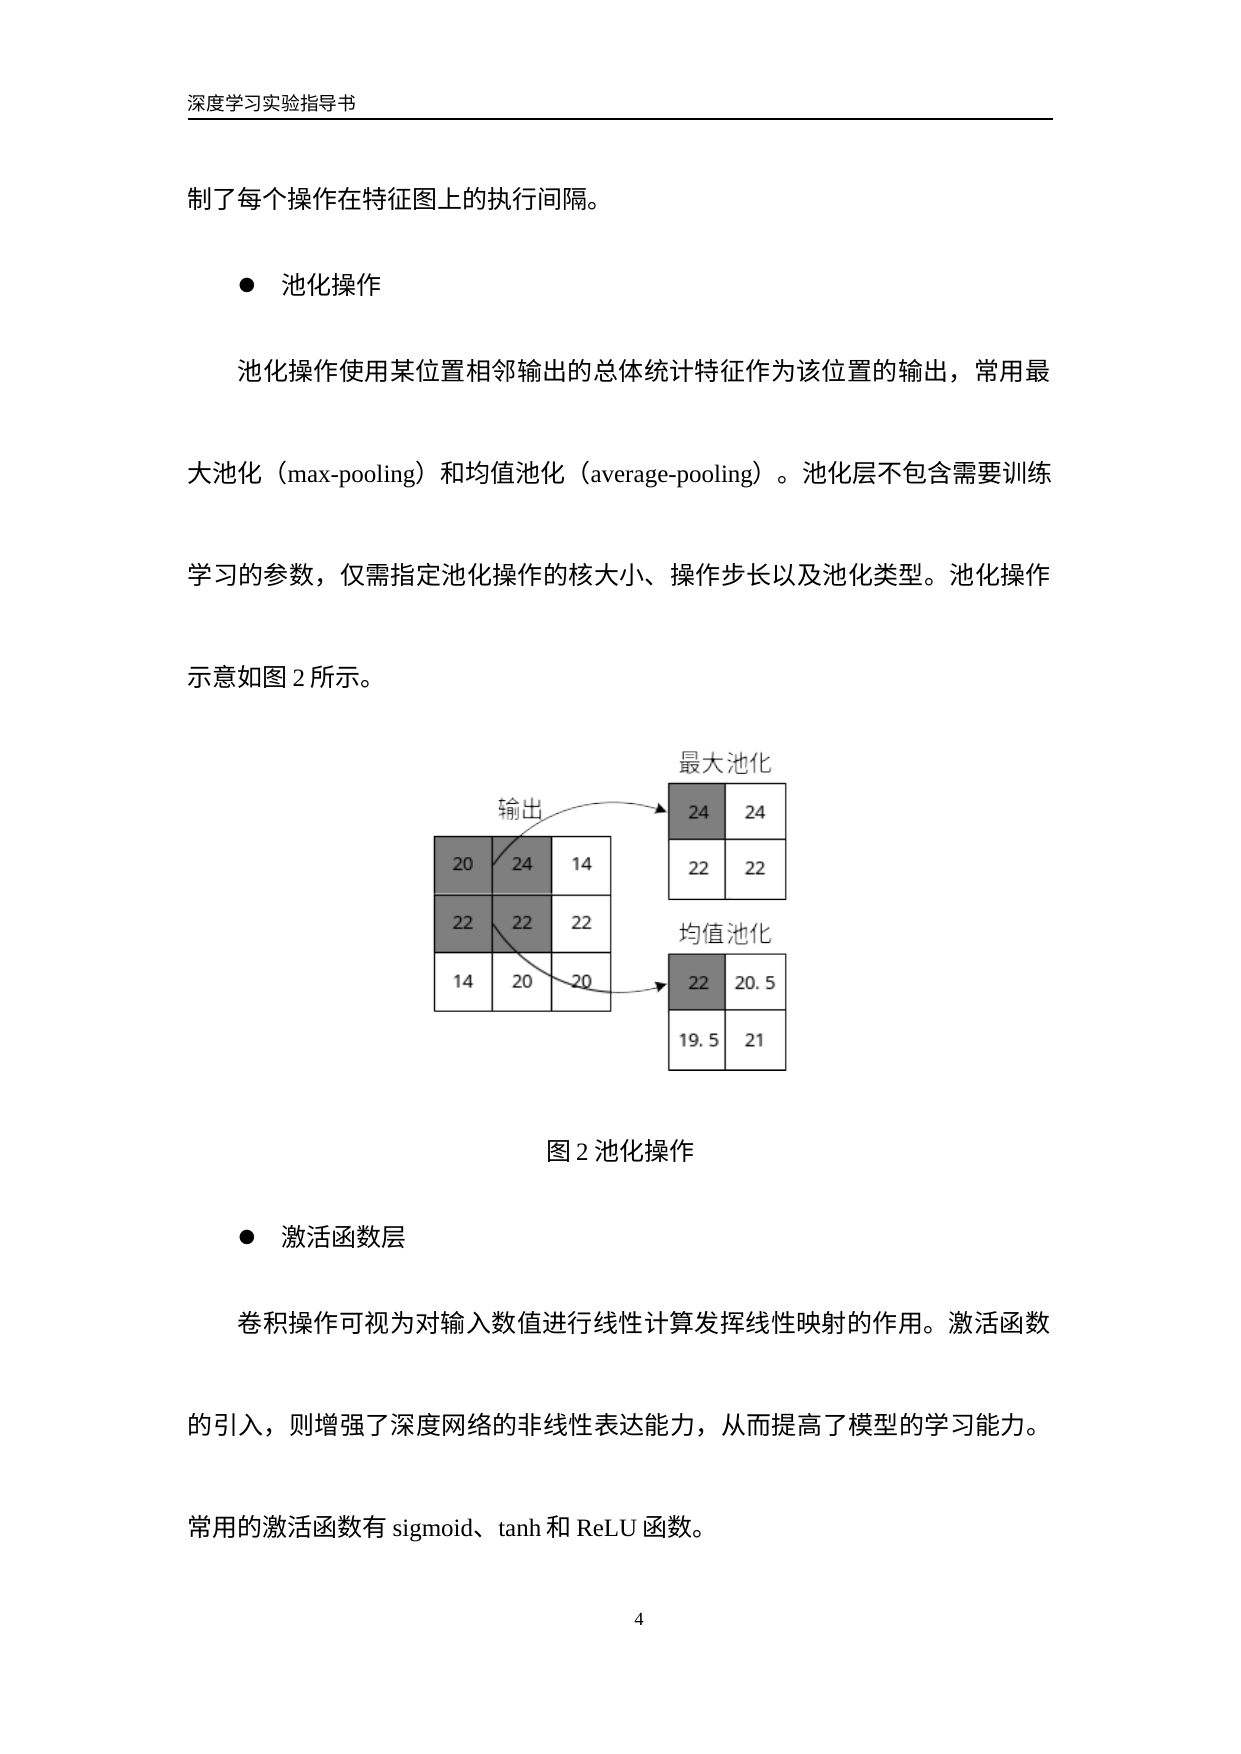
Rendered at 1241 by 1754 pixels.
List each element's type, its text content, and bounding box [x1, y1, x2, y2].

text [187, 164, 1053, 232]
text 卷积操作可视为对输入数值进行线性计算发挥线性映射的作用。激活函数的引入，则增强了深度网络的非线性表达能力，从而提高了模型的学习能力。常用的激活函数有sigmoid、tanh和ReLU函数。 [187, 1288, 1053, 1559]
list 激活函数层 [237, 1202, 1053, 1269]
text 池化操作使用某位置相邻输出的总体统计特征作为该位置的输出，常用最大池化（max-pooling）和均值池化（average-pooling）。池化层不包含需要训练学习的参数，仅需指定池化操作的核大小、操作步长以及池化类型。池化操作示意如图2所示。 [187, 336, 1053, 709]
text 图2 池化操作 [187, 1116, 1053, 1183]
list 池化操作 [237, 250, 1053, 318]
